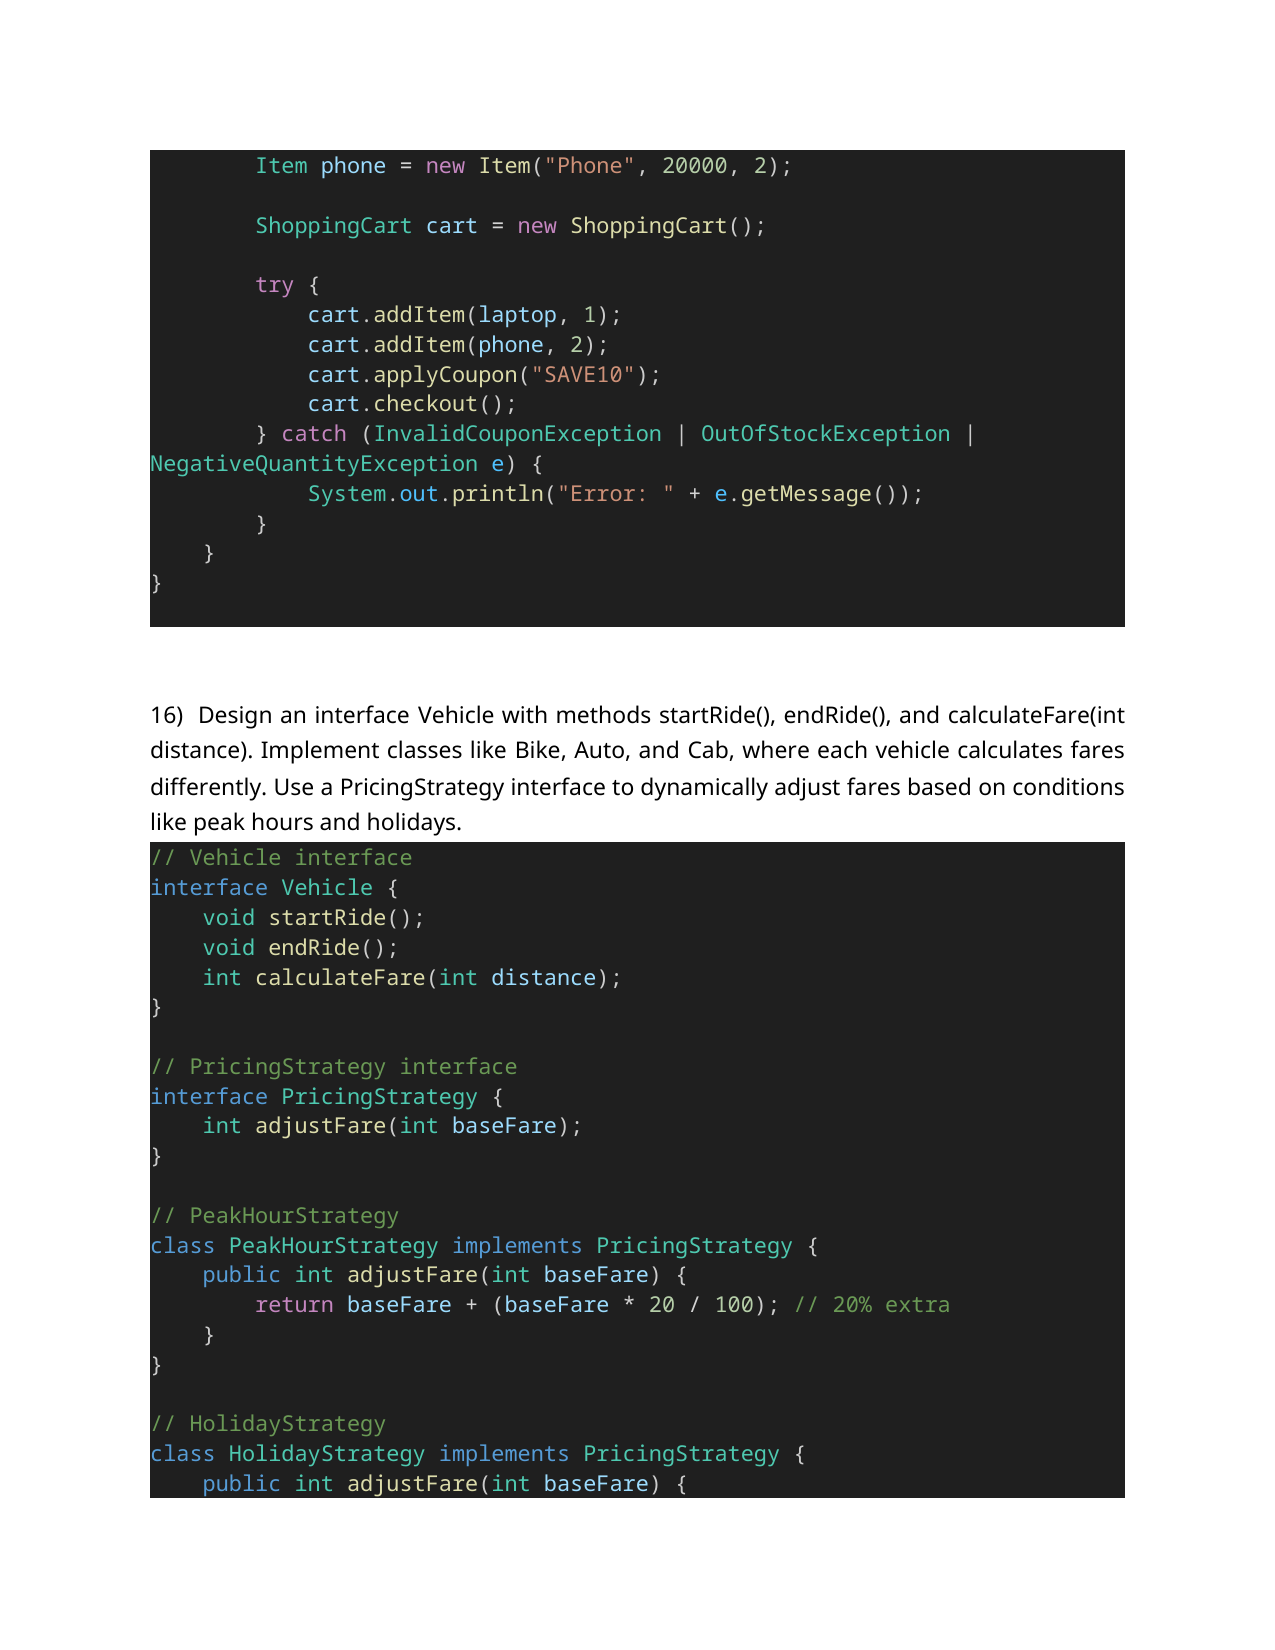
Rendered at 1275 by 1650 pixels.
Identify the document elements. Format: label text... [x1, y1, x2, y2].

text return baseFare + (baseFare * 20 / 100); // 20% extra [150, 1289, 1125, 1319]
text cart.addItem(phone, 2); [150, 329, 1125, 358]
text // Vehicle interface [150, 842, 1125, 872]
text cart.applyCoupon("SAVE10"); [150, 358, 1125, 388]
text } [150, 1140, 1125, 1170]
text } [150, 1319, 1125, 1349]
text } [150, 1349, 1125, 1378]
text // PricingStrategy interface [150, 1051, 1125, 1081]
text // HolidayStrategy [150, 1408, 1125, 1438]
text void startRide(); [150, 902, 1125, 932]
text cart.checkout(); [150, 388, 1125, 418]
text interface PricingStrategy { [150, 1081, 1125, 1110]
text cart.addItem(laptop, 1); [150, 299, 1125, 329]
text public int adjustFare(int baseFare) { [150, 1259, 1125, 1289]
text int adjustFare(int baseFare); [150, 1110, 1125, 1140]
text class PeakHourStrategy implements PricingStrategy { [150, 1229, 1125, 1259]
text } [150, 991, 1125, 1021]
text interface Vehicle { [150, 872, 1125, 902]
text System.out.println("Error: " + e.getMessage()); [150, 478, 1125, 507]
text // PeakHourStrategy [150, 1200, 1125, 1229]
text Item phone = new Item("Phone", 20000, 2); [150, 150, 1125, 180]
text } [150, 537, 1125, 567]
text 16) Design an interface Vehicle with methods startRide(), endRide(), and calculateFare(int distance). Implement classes like Bike, Auto, and Cab, where each vehicle calculates fares differently. Use a PricingStrategy interface to dynamically adjust fares based on conditions like peak hours and holidays. [150, 698, 1125, 838]
text ShoppingCart cart = new ShoppingCart(); [150, 209, 1125, 239]
text } [150, 507, 1125, 537]
text try { [150, 269, 1125, 299]
text } catch (InvalidCouponException | OutOfStockException | NegativeQuantityException e) { [150, 418, 1125, 478]
text void endRide(); [150, 932, 1125, 961]
text public int adjustFare(int baseFare) { [150, 1468, 1125, 1498]
text class HolidayStrategy implements PricingStrategy { [150, 1438, 1125, 1468]
text } [150, 567, 1125, 597]
text int calculateFare(int distance); [150, 961, 1125, 991]
